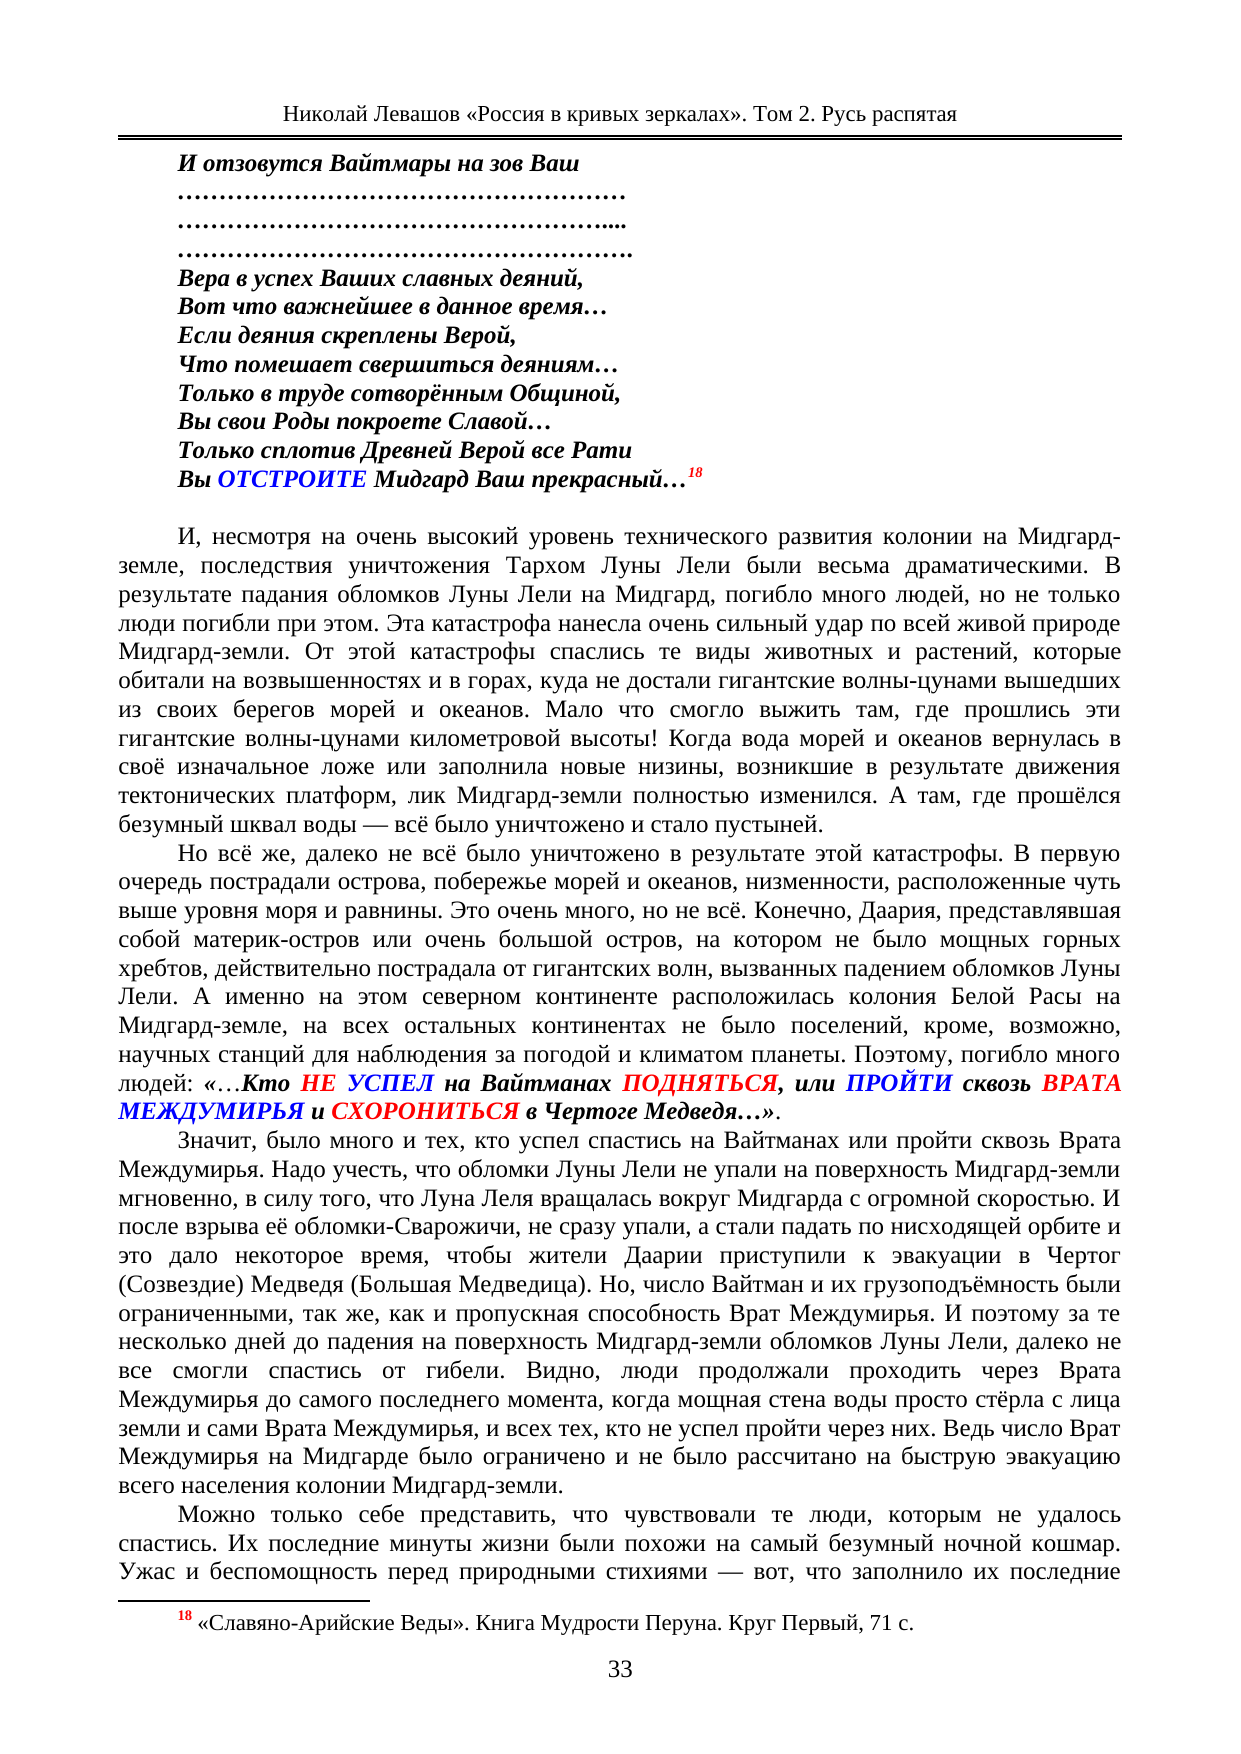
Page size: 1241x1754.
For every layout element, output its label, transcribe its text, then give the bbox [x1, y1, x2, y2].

text …………………………………………….... [118, 205, 1122, 234]
text Вы ОТСТРОИТЕ Мидгард Ваш прекрасный… [118, 464, 1122, 493]
text Вот что важнейшее в данное время… [118, 291, 1122, 320]
text И отзовутся Вайтмары на зов Ваш [118, 148, 1122, 176]
text Только сплотив Древней Верой все Рати [118, 435, 1122, 464]
text Только в труде сотворённым Общиной, [118, 378, 1122, 406]
text ………………………………………………. [118, 234, 1122, 263]
text Значит, было много и тех, кто успел спастись на Вайтманах или пройти сквозь Врата Междумирья. Надо учесть, что обломки Луны Лели не упали на поверхность Мидгард-земли мгновенно, в силу того, что Луна Леля вращалась вокруг Мидгарда с огромной скоростью. И после взрыва её обломки-Сварожичи, не сразу упали, а стали падать по нисходящей орбите и это дало некоторое время, чтобы жители Даарии приступили к эвакуации в Чертог (Созвездие) Медведя (Большая Медведица). Но, число Вайтман и их грузоподъёмность были ограниченными, так же, как и пропускная способность Врат Междумирья. И поэтому за те несколько дней до падения на поверхность Мидгард-земли обломков Луны Лели, далеко не все смогли спастись от гибели. Видно, люди продолжали проходить через Врата Междумирья до самого последнего момента, когда мощная стена воды просто стёрла с лица земли и сами Врата Междумирья, и всех тех, кто не успел пройти через них. Ведь число Врат Междумирья на Мидгарде было ограничено и не было рассчитано на быструю эвакуацию всего населения колонии Мидгард-земли. [118, 1125, 1122, 1499]
text Но всё же, далеко не всё было уничтожено в результате этой катастрофы. В первую очередь пострадали острова, побережье морей и океанов, низменности, расположенные чуть выше уровня моря и равнины. Это очень много, но не всё. Конечно, Даария, представлявшая собой материк-остров или очень большой остров, на котором не было мощных горных хребтов, действительно пострадала от гигантских волн, вызванных падением обломков Луны Лели. А именно на этом северном континенте расположилась колония Белой Расы на Мидгард-земле, на всех остальных континентах не было поселений, кроме, возможно, научных станций для наблюдения за погодой и климатом планеты. Поэтому, погибло много людей: «…Кто НЕ УСПЕЛ на Вайтманах ПОДНЯТЬСЯ, или ПРОЙТИ сквозь ВРАТА МЕЖДУМИРЬЯ и СХОРОНИТЬСЯ в Чертоге Медведя…». [118, 838, 1122, 1125]
text Если деяния скреплены Верой, [118, 320, 1122, 349]
text Вера в успех Ваших славных деяний, [118, 263, 1122, 291]
text Что помешает свершиться деяниям… [118, 349, 1122, 378]
text ……………………………………………… [118, 176, 1122, 205]
text И, несмотря на очень высокий уровень технического развития колонии на Мидгард-земле, последствия уничтожения Тархом Луны Лели были весьма драматическими. В результате падания обломков Луны Лели на Мидгард, погибло много людей, но не только люди погибли при этом. Эта катастрофа нанесла очень сильный удар по всей живой природе Мидгард-земли. От этой катастрофы спаслись те виды животных и растений, которые обитали на возвышенностях и в горах, куда не достали гигантские волны-цунами вышедших из своих берегов морей и океанов. Мало что смогло выжить там, где прошлись эти гигантские волны-цунами километровой высоты! Когда вода морей и океанов вернулась в своё изначальное ложе или заполнила новые низины, возникшие в результате движения тектонических платформ, лик Мидгард-земли полностью изменился. А там, где прошёлся безумный шквал воды — всё было уничтожено и стало пустыней. [118, 521, 1122, 838]
text Вы свои Роды покроете Славой… [118, 406, 1122, 435]
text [118, 1499, 1122, 1585]
